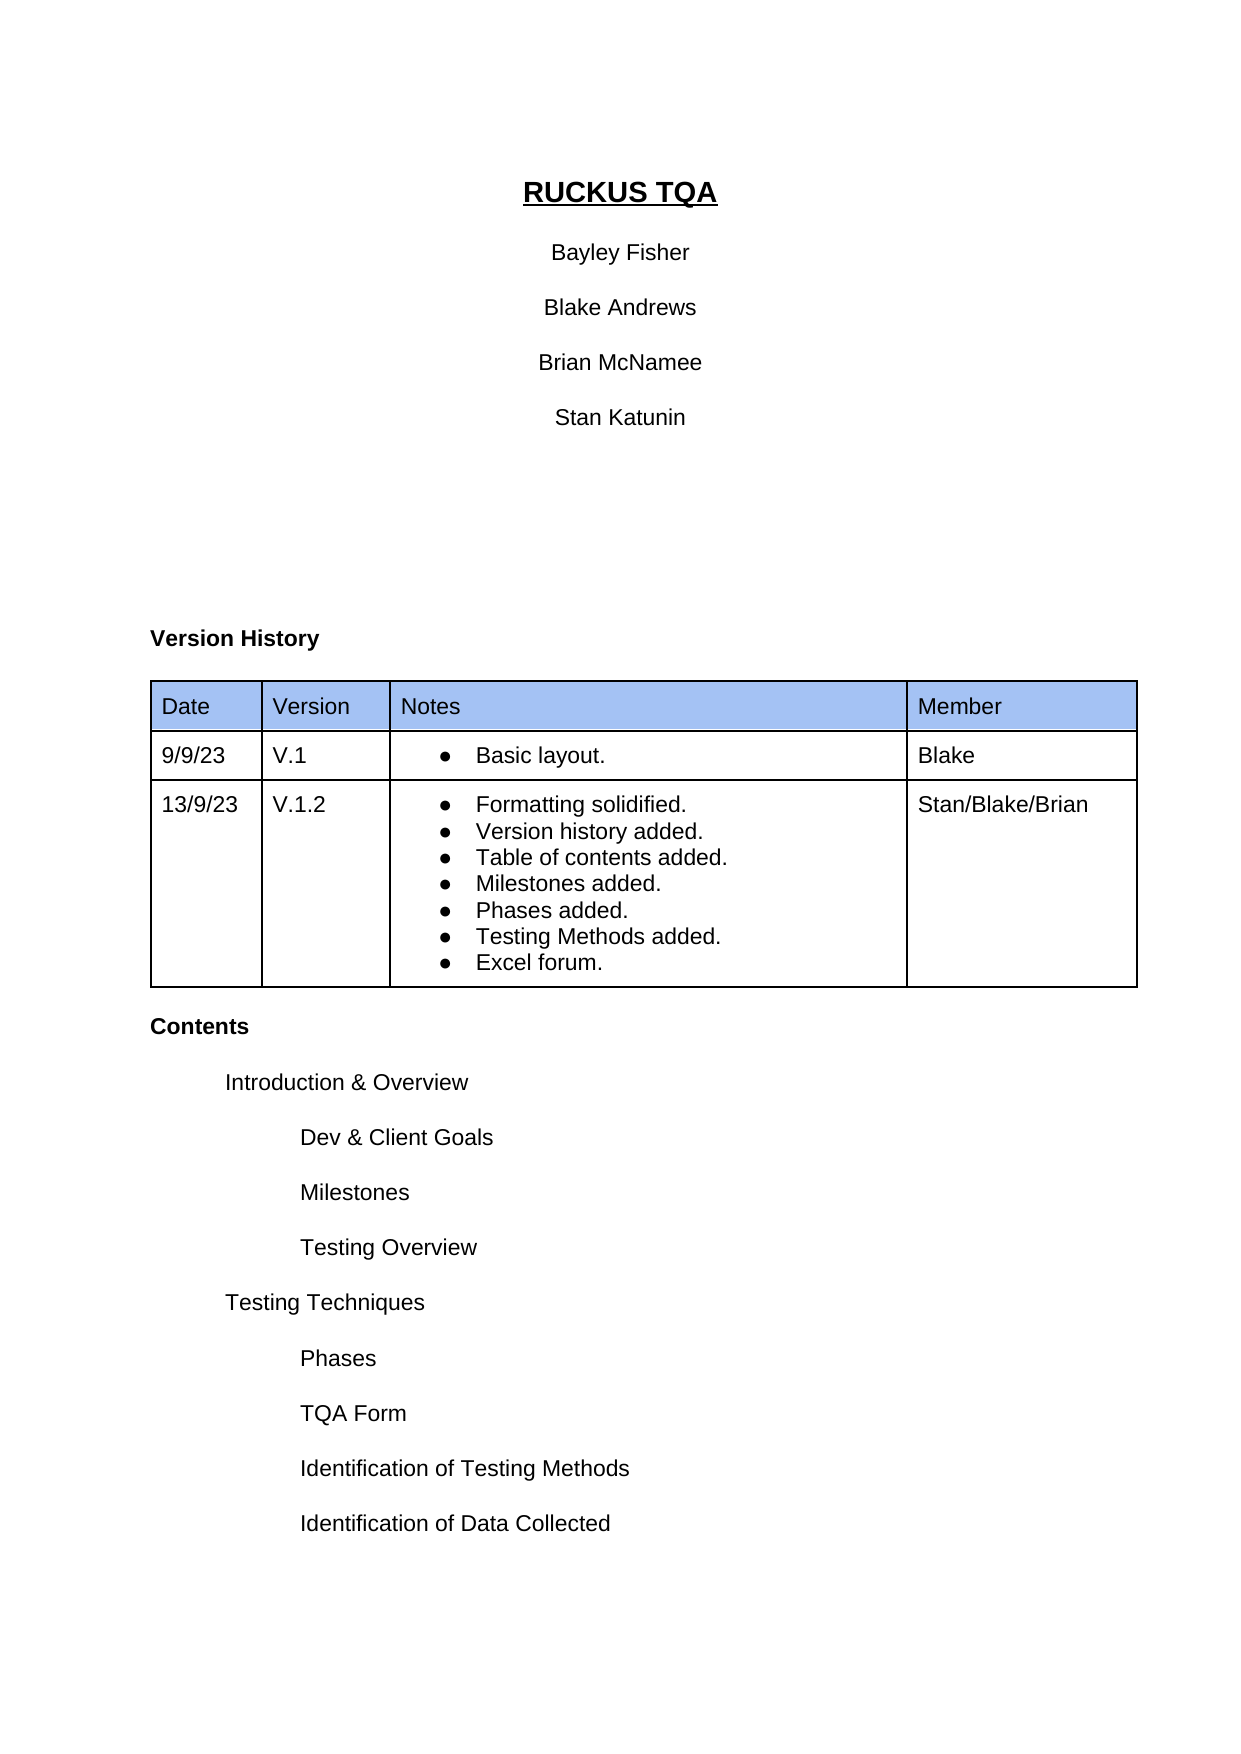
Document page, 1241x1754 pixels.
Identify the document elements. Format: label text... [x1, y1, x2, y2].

table_cell Stan/Blake/Brian [908, 781, 1136, 986]
table_header Version [263, 682, 389, 729]
text Milestones [150, 1179, 1090, 1205]
text Dev & Client Goals [150, 1124, 1090, 1150]
text Introduction & Overview [150, 1068, 1090, 1095]
text Testing Techniques [150, 1289, 1090, 1316]
table_header Date [152, 682, 261, 729]
text Version History [150, 625, 1090, 651]
table_cell Formatting solidified. Version history added. Table of contents added. Milestones added. Phases added. Testing Methods added. Excel forum. [391, 781, 906, 986]
table_cell V.1 [263, 732, 389, 779]
table_cell 13/9/23 [152, 781, 261, 986]
table_cell Blake [908, 732, 1136, 779]
table_cell Basic layout. [391, 732, 906, 779]
text Brian McNamee [150, 349, 1090, 375]
text Identification of Testing Methods [150, 1455, 1090, 1481]
text Blake Andrews [150, 294, 1090, 320]
text Phases [150, 1344, 1090, 1371]
text Stan Katunin [150, 404, 1090, 431]
table_header Notes [391, 682, 906, 729]
table_cell V.1.2 [263, 781, 389, 986]
text Bayley Fisher [150, 238, 1090, 265]
text Contents [150, 1013, 1090, 1039]
text RUCKUS TQA [150, 175, 1090, 208]
text Testing Overview [150, 1234, 1090, 1260]
text TQA Form [150, 1400, 1090, 1426]
table_header Member [908, 682, 1136, 729]
table_cell 9/9/23 [152, 732, 261, 779]
text Identification of Data Collected [150, 1510, 1090, 1536]
